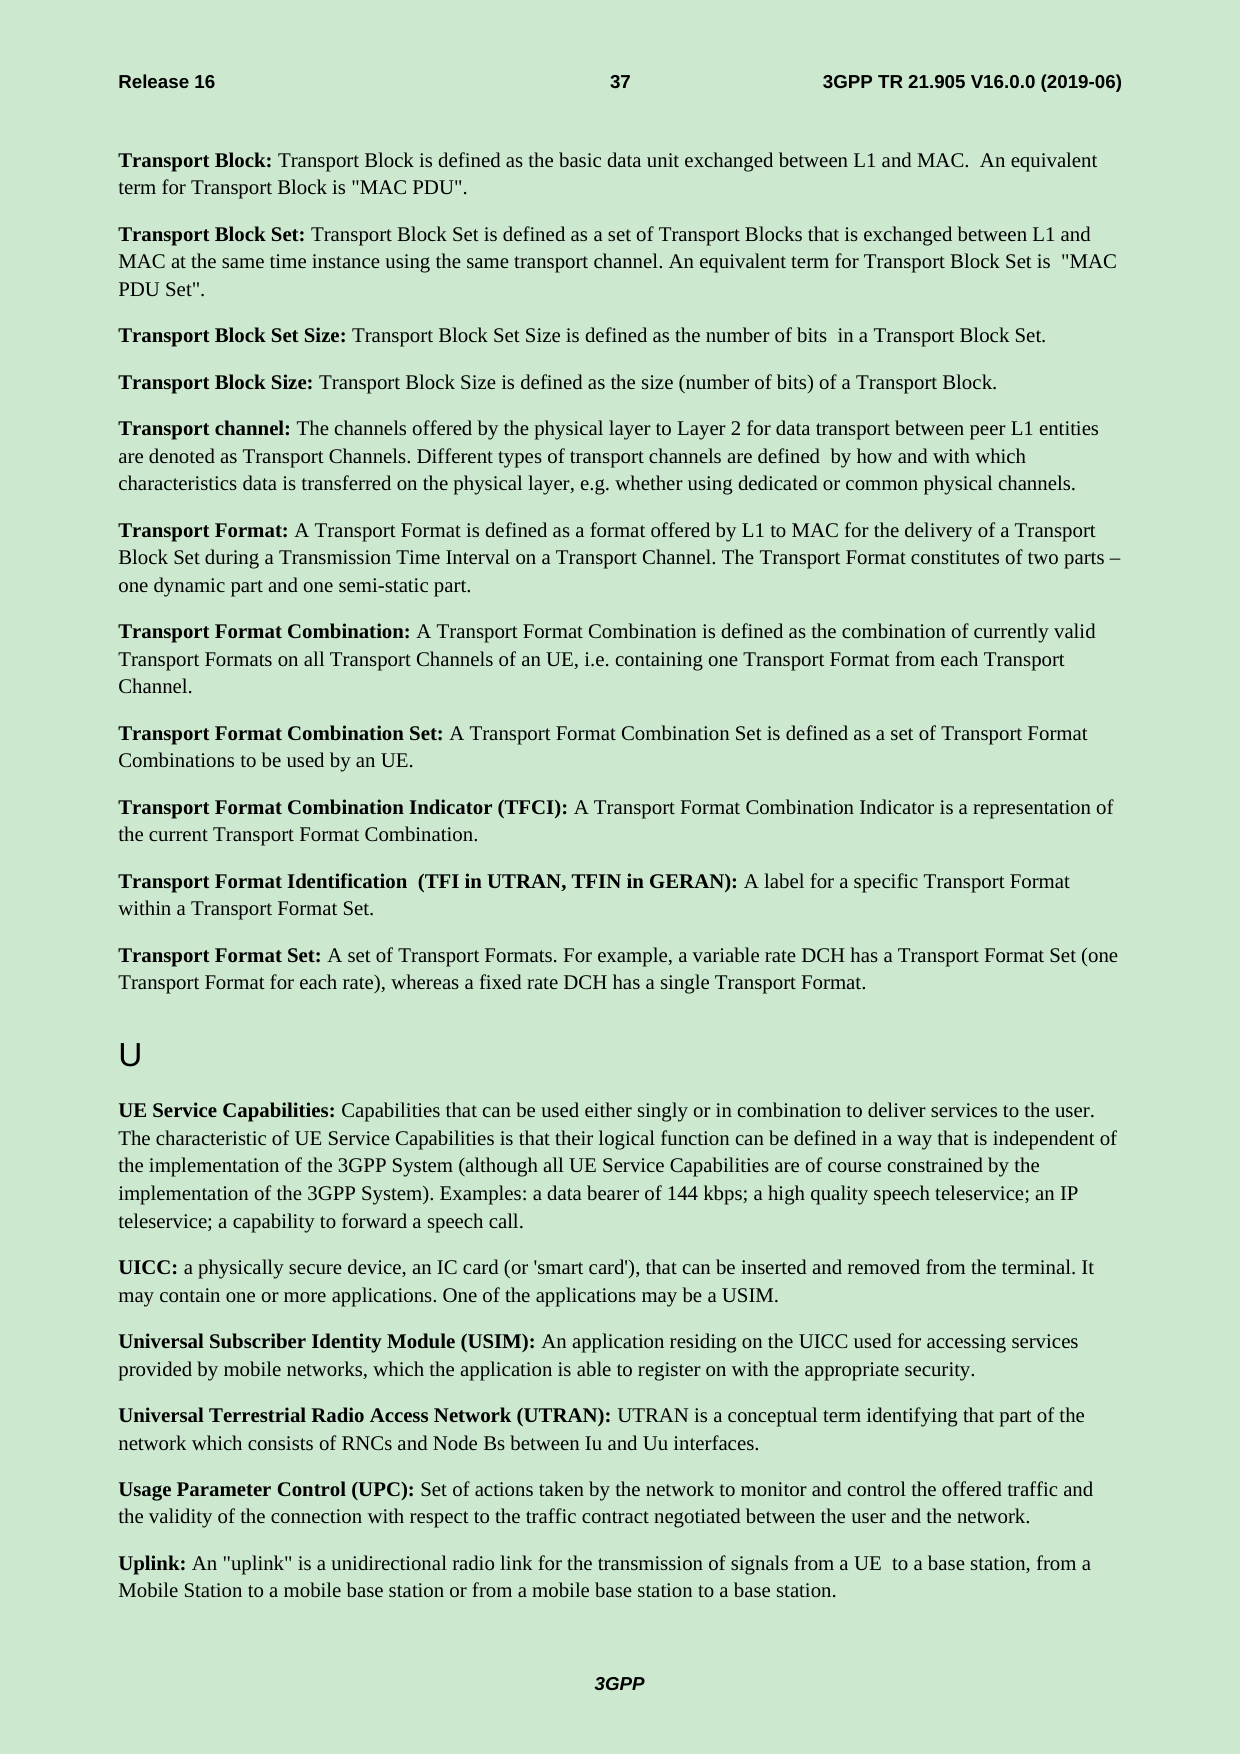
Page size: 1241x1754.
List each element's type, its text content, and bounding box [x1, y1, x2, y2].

text Transport Format: A Transport Format is defined as a format offered by L1 to for the delivery of a Transport Block Set during a Transmission Time Interval on a Transport Channel. The Transport Format constitutes of two parts – one dynamic part and one semi-static part. [118, 517, 1122, 597]
text Transport Block Size: Transport Block Size is defined as the size (number of bits) of a Transport Block. [118, 369, 1122, 394]
text UE Service Capabilities: Capabilities that can be used either singly or in combination to deliver services to the user. The characteristic of UE Service Capabilities is that their logical function can be defined in a way that is independent of the implementation of the 3GPP System (although all UE Service Capabilities are of course constrained by the implementation of the 3GPP System). Examples: a data bearer of 144 kbps; a high quality speech teleservice; an IP teleservice; a capability to forward a speech call. [118, 1098, 1122, 1233]
text Transport Block Set Size: Transport Block Set Size is defined as the number of bits in a Transport Block Set. [118, 323, 1122, 347]
subtitle U [118, 1035, 1122, 1074]
text Transport Format Combination Set: A Transport Format Combination Set is defined as a set of Transport Format Combinations to be used by an UE. [118, 721, 1122, 772]
text UICC: a physically secure device, an IC card (or 'smart card'), that can be inserted and removed from the terminal. It may contain one or more applications. One of the applications may be a USIM. [118, 1255, 1122, 1307]
text Transport Format Identification (TFI in UTRAN, in GERAN): A label for a specific Transport Format within a Transport Format Set. [118, 868, 1122, 920]
text Transport Block: Transport Block is defined as the basic data unit exchanged between L1 and . An equivalent term for Transport Block is " PDU". [118, 148, 1122, 199]
text Uplink: An "uplink" is a unidirectional radio link for the transmission of signals from a UE to a base station, from a Mobile Station to a mobile base station or from a mobile base station to a base station. [118, 1551, 1122, 1602]
text Transport Block Set: Transport Block Set is defined as a set of Transport Blocks that is exchanged between L1 and at the same time instance using the same transport channel. An equivalent term for Transport Block Set is " PDU Set". [118, 222, 1122, 301]
text Universal Terrestrial Radio Access Network (UTRAN): UTRAN is a conceptual term identifying that part of the network which consists of RNCs and Node Bs between Iu and Uu interfaces. [118, 1403, 1122, 1454]
text Usage Parameter Control (): Set of actions taken by the network to monitor and control the offered traffic and the validity of the connection with respect to the traffic contract negotiated between the user and the network. [118, 1477, 1122, 1528]
text Universal Subscriber Identity Module (USIM): An application residing on the UICC used for accessing services provided by mobile networks, which the application is able to register on with the appropriate security. [118, 1329, 1122, 1381]
text Transport Format Combination Indicator (TFCI): A Transport Format Combination Indicator is a representation of the current Transport Format Combination. [118, 794, 1122, 846]
text Transport channel: The channels offered by the physical layer to Layer 2 for data transport between peer L1 entities are denoted as Transport Channels. Different types of transport channels are defined by how and with which characteristics data is transferred on the physical layer, e.g. whether using dedicated or common physical channels. [118, 416, 1122, 495]
text Transport Format Set: A set of Transport Formats. For example, a variable rate DCH has a Transport Format Set (one Transport Format for each rate), whereas a fixed rate DCH has a single Transport Format. [118, 942, 1122, 994]
text Transport Format Combination: A Transport Format Combination is defined as the combination of currently valid Transport Formats on all Transport Channels of an UE, i.e. containing one Transport Format from each Transport Channel. [118, 619, 1122, 698]
